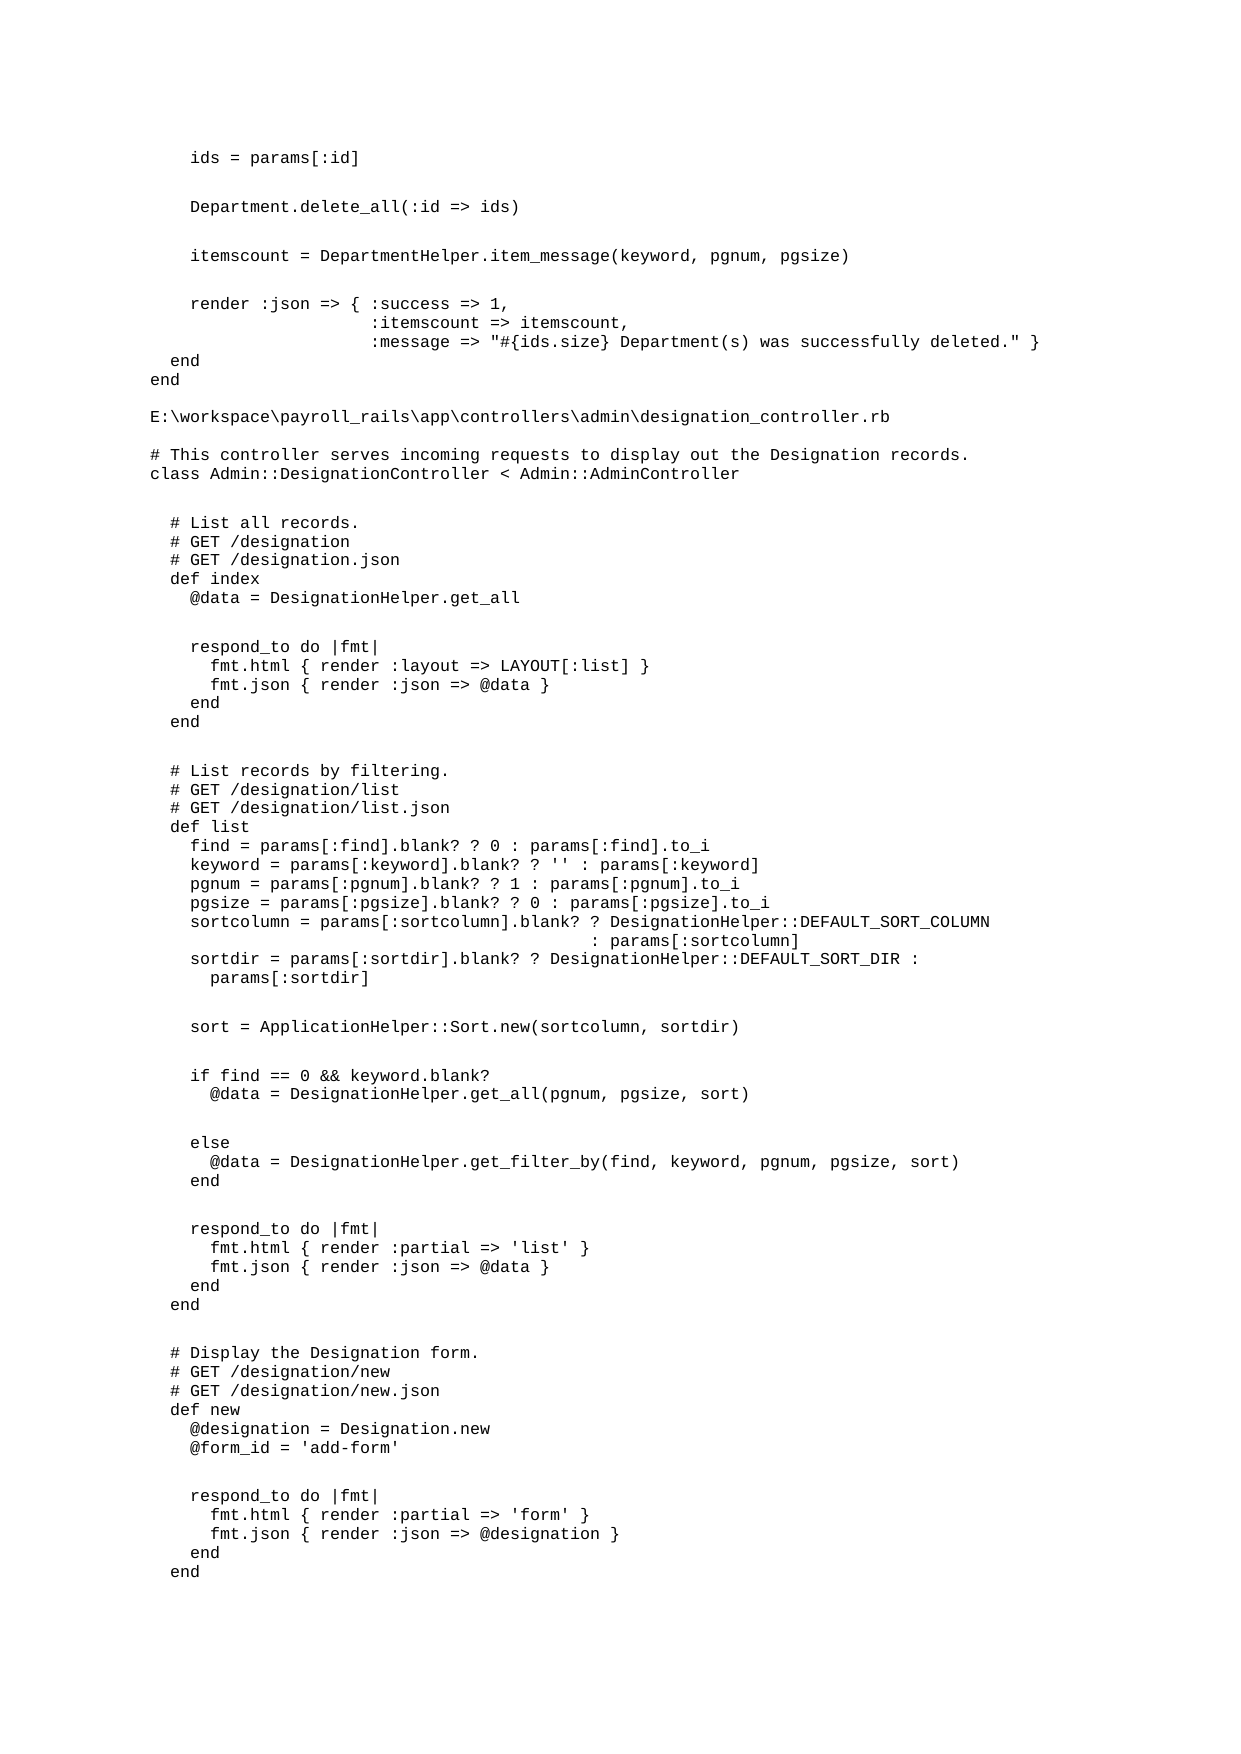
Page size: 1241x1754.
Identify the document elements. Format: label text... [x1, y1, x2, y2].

text fmt.html { render :partial => 'list' } [150, 1240, 1090, 1259]
text def new [150, 1402, 1090, 1420]
text :itemscount => itemscount, [150, 315, 1090, 334]
text # GET /designation/list [150, 781, 1090, 800]
text fmt.html { render :partial => 'form' } [150, 1507, 1090, 1526]
text sort = ApplicationHelper::Sort.new(sortcolumn, sortdir) [150, 1018, 1090, 1037]
text if find == 0 && keyword.blank? [150, 1067, 1090, 1086]
text end [150, 352, 1090, 371]
text end [150, 1563, 1090, 1582]
text end [150, 1544, 1090, 1563]
text respond_to do |fmt| [150, 638, 1090, 657]
text # GET /designation/new [150, 1364, 1090, 1383]
text @form_id = 'add-form' [150, 1439, 1090, 1458]
text # GET /designation [150, 533, 1090, 552]
text def index [150, 571, 1090, 590]
text Department.delete_all(:id => ids) [150, 199, 1090, 217]
text # GET /designation/new.json [150, 1383, 1090, 1402]
text @data = DesignationHelper.get_all(pgnum, pgsize, sort) [150, 1086, 1090, 1105]
text # List all records. [150, 514, 1090, 533]
text render :json => { :success => 1, [150, 296, 1090, 315]
text end [150, 714, 1090, 733]
text # GET /designation.json [150, 552, 1090, 571]
text sortcolumn = params[:sortcolumn].blank? ? DesignationHelper::DEFAULT_SORT_COLUMN [150, 913, 1090, 932]
text respond_to do |fmt| [150, 1488, 1090, 1507]
text end [150, 1277, 1090, 1296]
text @data = DesignationHelper.get_all [150, 590, 1090, 608]
text end [150, 1172, 1090, 1191]
text fmt.html { render :layout => LAYOUT[:list] } [150, 657, 1090, 676]
text respond_to do |fmt| [150, 1221, 1090, 1240]
text else [150, 1134, 1090, 1153]
text : params[:sortcolumn] [150, 932, 1090, 951]
text pgnum = params[:pgnum].blank? ? 1 : params[:pgnum].to_i [150, 876, 1090, 894]
text pgsize = params[:pgsize].blank? ? 0 : params[:pgsize].to_i [150, 894, 1090, 913]
text keyword = params[:keyword].blank? ? '' : params[:keyword] [150, 857, 1090, 876]
text # Display the Designation form. [150, 1345, 1090, 1364]
text @data = DesignationHelper.get_filter_by(find, keyword, pgnum, pgsize, sort) [150, 1153, 1090, 1172]
text fmt.json { render :json => @designation } [150, 1526, 1090, 1544]
text find = params[:find].blank? ? 0 : params[:find].to_i [150, 838, 1090, 857]
text end [150, 1296, 1090, 1315]
text end [150, 371, 1090, 390]
text # GET /designation/list.json [150, 800, 1090, 819]
text :message => "#{ids.size} Department(s) was successfully deleted." } [150, 334, 1090, 352]
text ids = params[:id] [150, 150, 1090, 169]
text fmt.json { render :json => @data } [150, 1259, 1090, 1277]
text E:\workspace\payroll_rails\app\controllers\admin\designation_controller.rb [150, 409, 1090, 428]
text end [150, 695, 1090, 714]
text # List records by filtering. [150, 762, 1090, 781]
text def list [150, 819, 1090, 838]
text fmt.json { render :json => @data } [150, 676, 1090, 695]
text sortdir = params[:sortdir].blank? ? DesignationHelper::DEFAULT_SORT_DIR : [150, 951, 1090, 970]
text class Admin::DesignationController < Admin::AdminController [150, 466, 1090, 484]
text itemscount = DepartmentHelper.item_message(keyword, pgnum, pgsize) [150, 247, 1090, 266]
text params[:sortdir] [150, 970, 1090, 989]
text # This controller serves incoming requests to display out the Designation records. [150, 447, 1090, 466]
text @designation = Designation.new [150, 1420, 1090, 1439]
